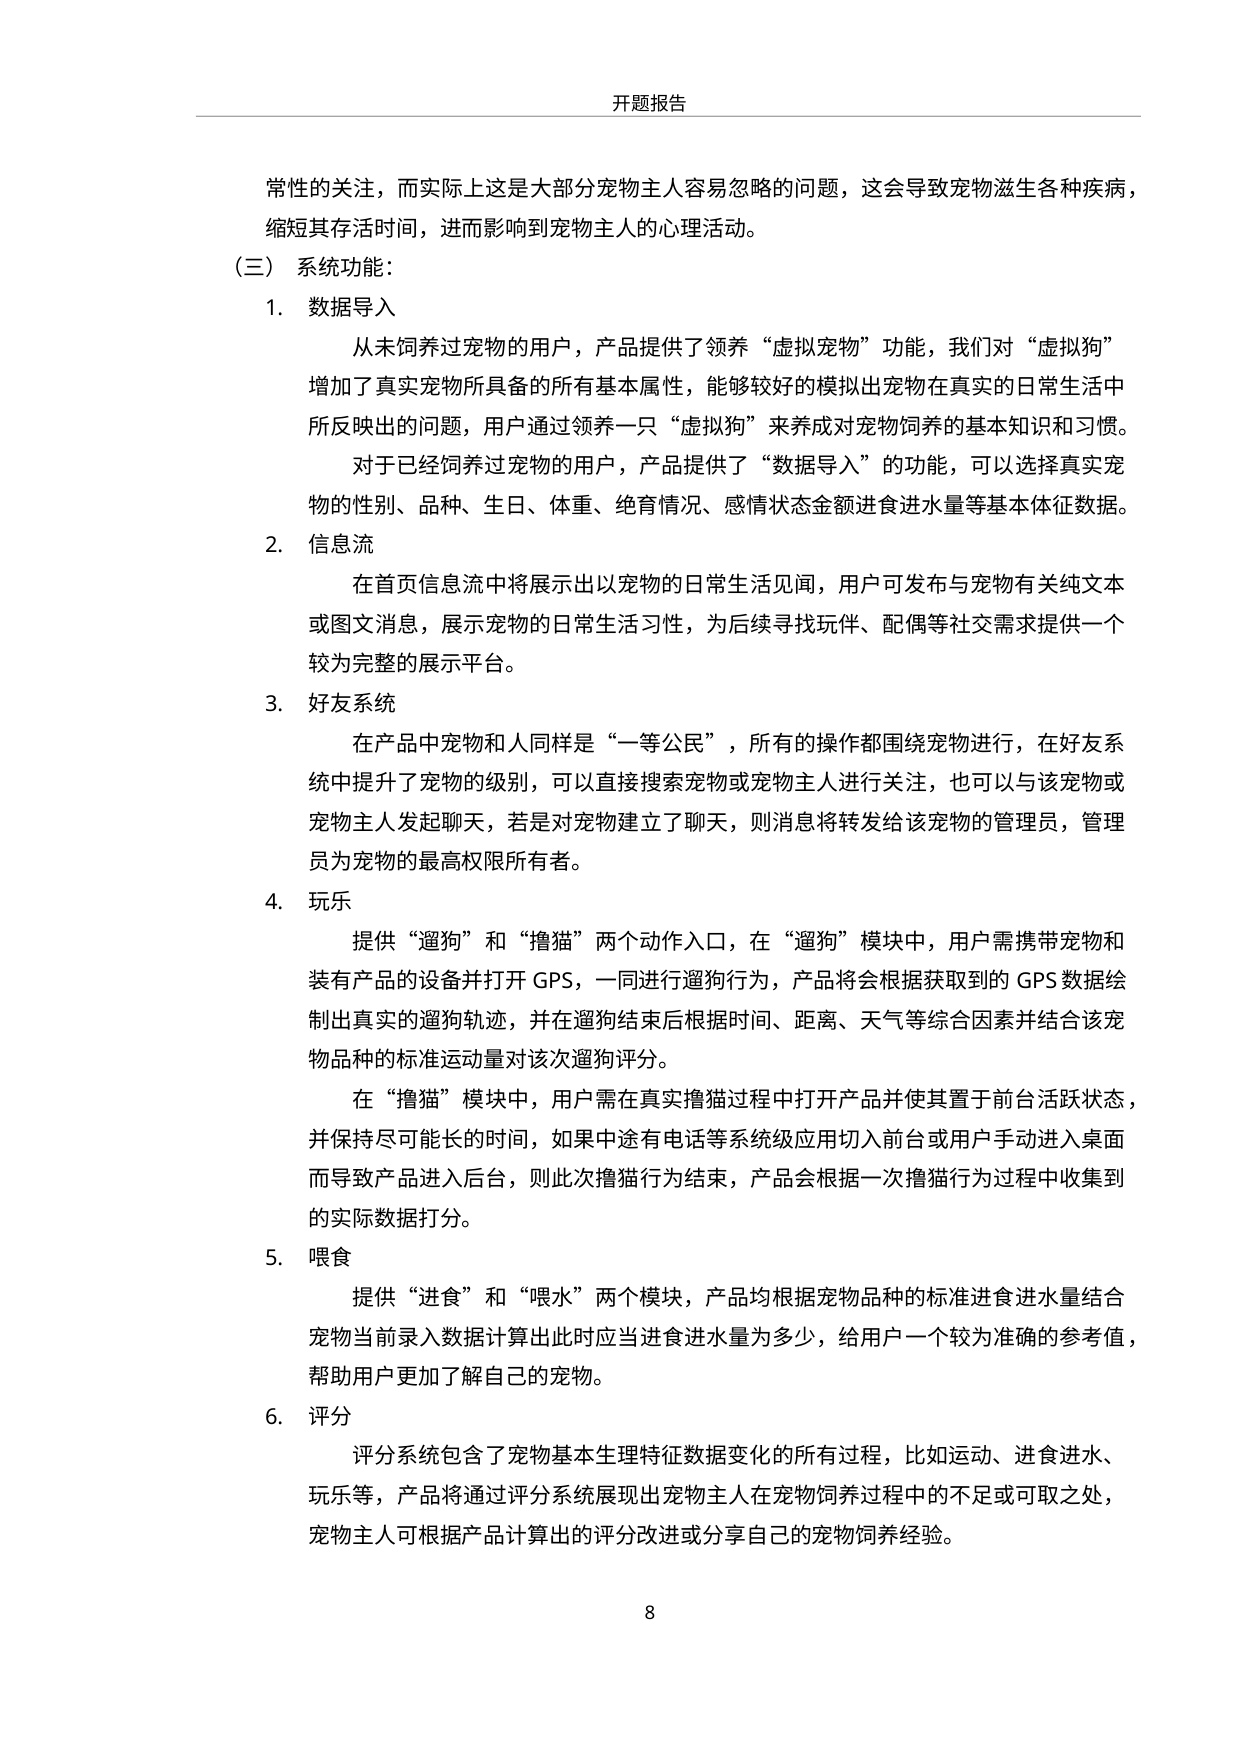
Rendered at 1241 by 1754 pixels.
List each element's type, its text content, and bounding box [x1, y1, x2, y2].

text 对于已经饲养过宠物的用户，产品提供了“数据导入”的功能，可以选择真实宠物的性别、品种、生日、体重、绝育情况、感情状态金额进食进水量等基本体征数据。 [308, 448, 1127, 519]
list 评分 [265, 1399, 1127, 1431]
text 评分系统包含了宠物基本生理特征数据变化的所有过程，比如运动、进食进水、玩乐等，产品将通过评分系统展现出宠物主人在宠物饲养过程中的不足或可取之处，宠物主人可根据产品计算出的评分改进或分享自己的宠物饲养经验。 [308, 1438, 1127, 1549]
text 在产品中宠物和人同样是“一等公民”，所有的操作都围绕宠物进行，在好友系统中提升了宠物的级别，可以直接搜索宠物或宠物主人进行关注，也可以与该宠物或宠物主人发起聊天，若是对宠物建立了聊天，则消息将转发给该宠物的管理员，管理员为宠物的最高权限所有者。 [308, 726, 1127, 876]
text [265, 171, 1127, 242]
list 数据导入 [265, 290, 1127, 322]
text 提供“遛狗”和“撸猫”两个动作入口，在“遛狗”模块中，用户需携带宠物和装有产品的设备并打开GPS，一同进行遛狗行为，产品将会根据获取到的GPS数据绘制出真实的遛狗轨迹，并在遛狗结束后根据时间、距离、天气等综合因素并结合该宠物品种的标准运动量对该次遛狗评分。 [308, 924, 1127, 1074]
list 玩乐 [265, 884, 1127, 916]
list 系统功能： [221, 250, 1127, 282]
text 在首页信息流中将展示出以宠物的日常生活见闻，用户可发布与宠物有关纯文本或图文消息，展示宠物的日常生活习性，为后续寻找玩伴、配偶等社交需求提供一个较为完整的展示平台。 [308, 567, 1127, 678]
list 信息流 [265, 527, 1127, 559]
text 在“撸猫”模块中，用户需在真实撸猫过程中打开产品并使其置于前台活跃状态，并保持尽可能长的时间，如果中途有电话等系统级应用切入前台或用户手动进入桌面而导致产品进入后台，则此次撸猫行为结束，产品会根据一次撸猫行为过程中收集到的实际数据打分。 [308, 1082, 1127, 1232]
text 从未饲养过宠物的用户，产品提供了领养“虚拟宠物”功能，我们对“虚拟狗”增加了真实宠物所具备的所有基本属性，能够较好的模拟出宠物在真实的日常生活中所反映出的问题，用户通过领养一只“虚拟狗”来养成对宠物饲养的基本知识和习惯。 [308, 329, 1127, 440]
text 提供“进食”和“喂水”两个模块，产品均根据宠物品种的标准进食进水量结合宠物当前录入数据计算出此时应当进食进水量为多少，给用户一个较为准确的参考值，帮助用户更加了解自己的宠物。 [308, 1280, 1127, 1391]
list 好友系统 [265, 686, 1127, 718]
list 喂食 [265, 1240, 1127, 1272]
